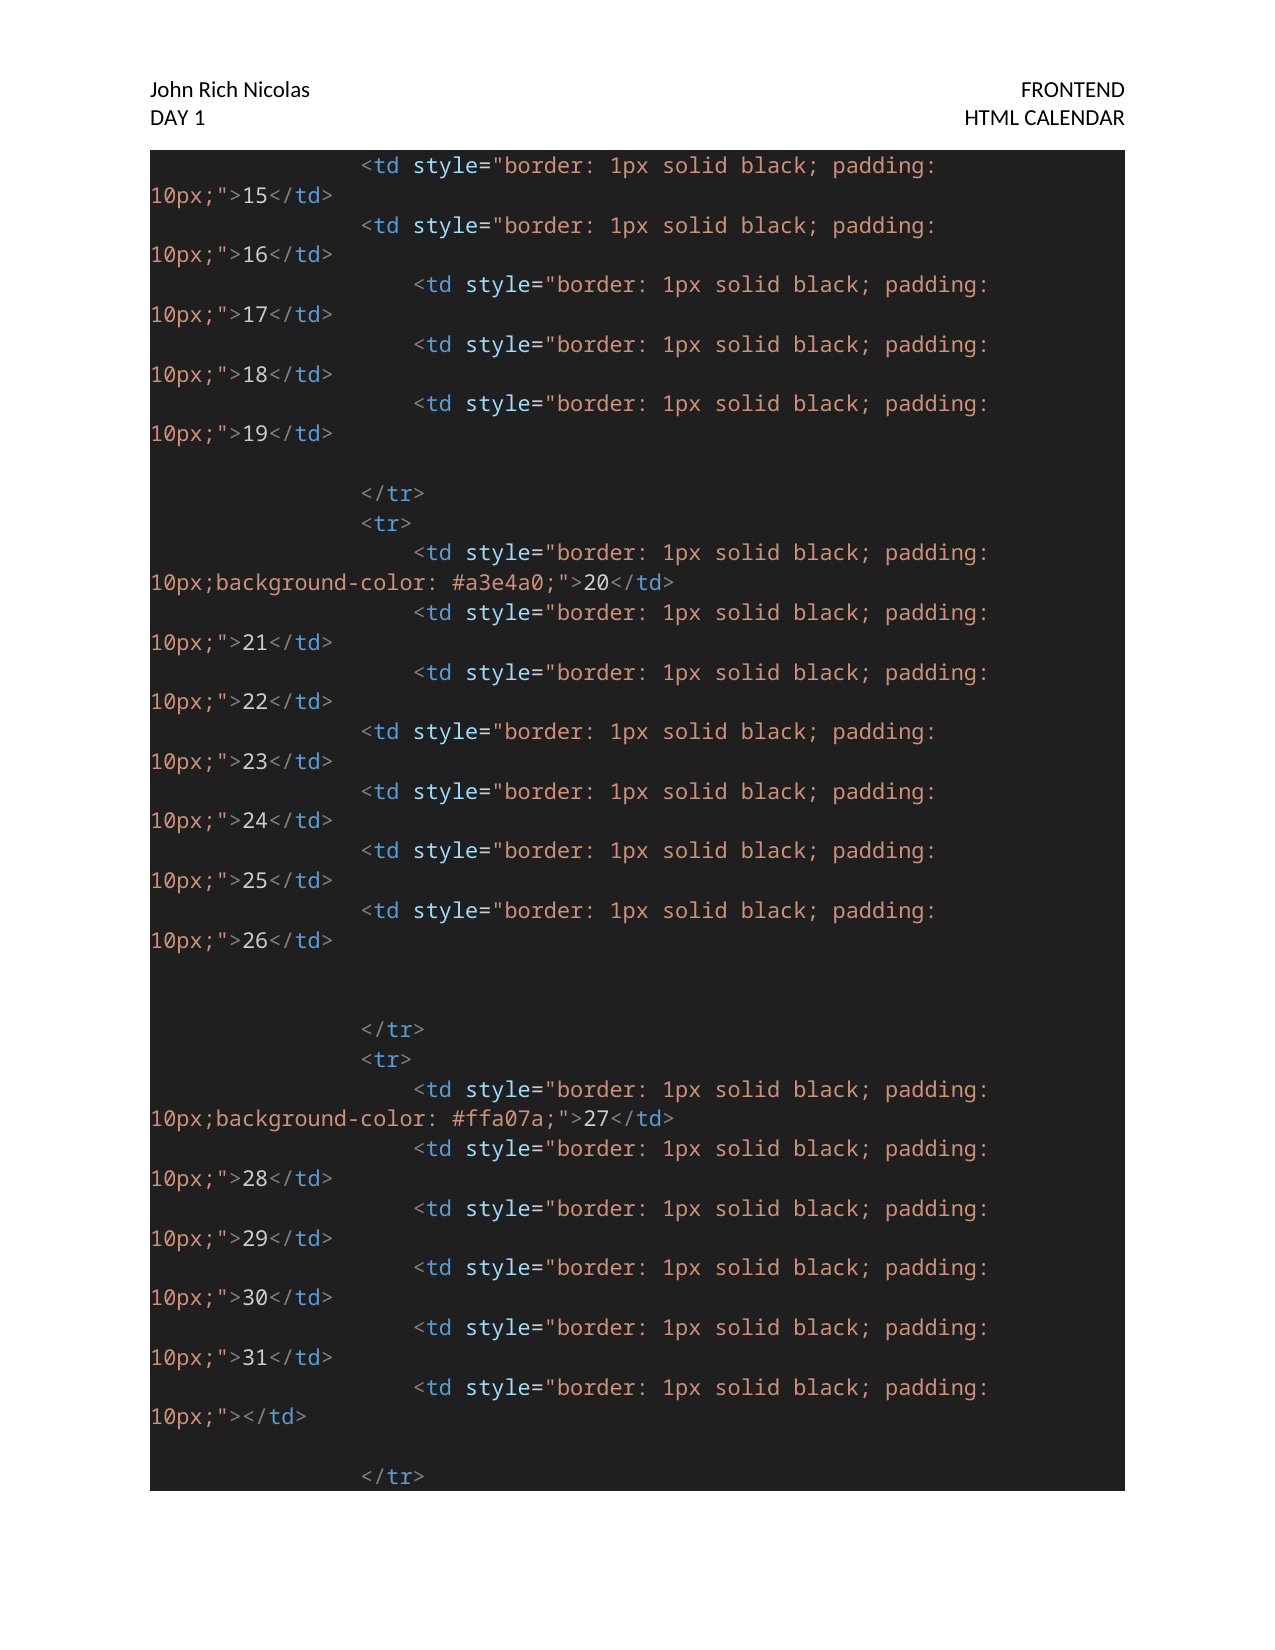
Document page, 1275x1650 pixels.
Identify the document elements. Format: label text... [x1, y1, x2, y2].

text <td style="border: 1px solid black; padding: 10px;">18</td> [150, 329, 1125, 388]
text <td style="border: 1px solid black; padding: 10px;">17</td> [150, 269, 1125, 329]
text <td style="border: 1px solid black; padding: 10px;">24</td> [150, 776, 1125, 835]
text <td style="border: 1px solid black; padding: 10px;">29</td> [150, 1193, 1125, 1252]
text <td style="border: 1px solid black; padding: 10px;">21</td> [150, 597, 1125, 656]
text </tr> [150, 478, 1125, 507]
text <td style="border: 1px solid black; padding: 10px;">23</td> [150, 716, 1125, 776]
text <td style="border: 1px solid black; padding: 10px;">30</td> [150, 1252, 1125, 1312]
text <tr> [150, 1044, 1125, 1073]
text </tr> [150, 1461, 1125, 1491]
text <td style="border: 1px solid black; padding: 10px;">19</td> [150, 388, 1125, 448]
text <td style="border: 1px solid black; padding: 10px;">31</td> [150, 1312, 1125, 1371]
text <td style="border: 1px solid black; padding: 10px;background-color: #ffa07a;">27</td> [150, 1073, 1125, 1133]
text <td style="border: 1px solid black; padding: 10px;background-color: #a3e4a0;">20</td> [150, 537, 1125, 597]
text <td style="border: 1px solid black; padding: 10px;">16</td> [150, 209, 1125, 269]
text <tr> [150, 507, 1125, 537]
text <td style="border: 1px solid black; padding: 10px;">26</td> [150, 895, 1125, 954]
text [150, 1371, 1125, 1431]
text <td style="border: 1px solid black; padding: 10px;">22</td> [150, 656, 1125, 716]
text </tr> [150, 1014, 1125, 1044]
text <td style="border: 1px solid black; padding: 10px;">28</td> [150, 1133, 1125, 1193]
text <td style="border: 1px solid black; padding: 10px;">15</td> [150, 150, 1125, 209]
text <td style="border: 1px solid black; padding: 10px;">25</td> [150, 835, 1125, 895]
